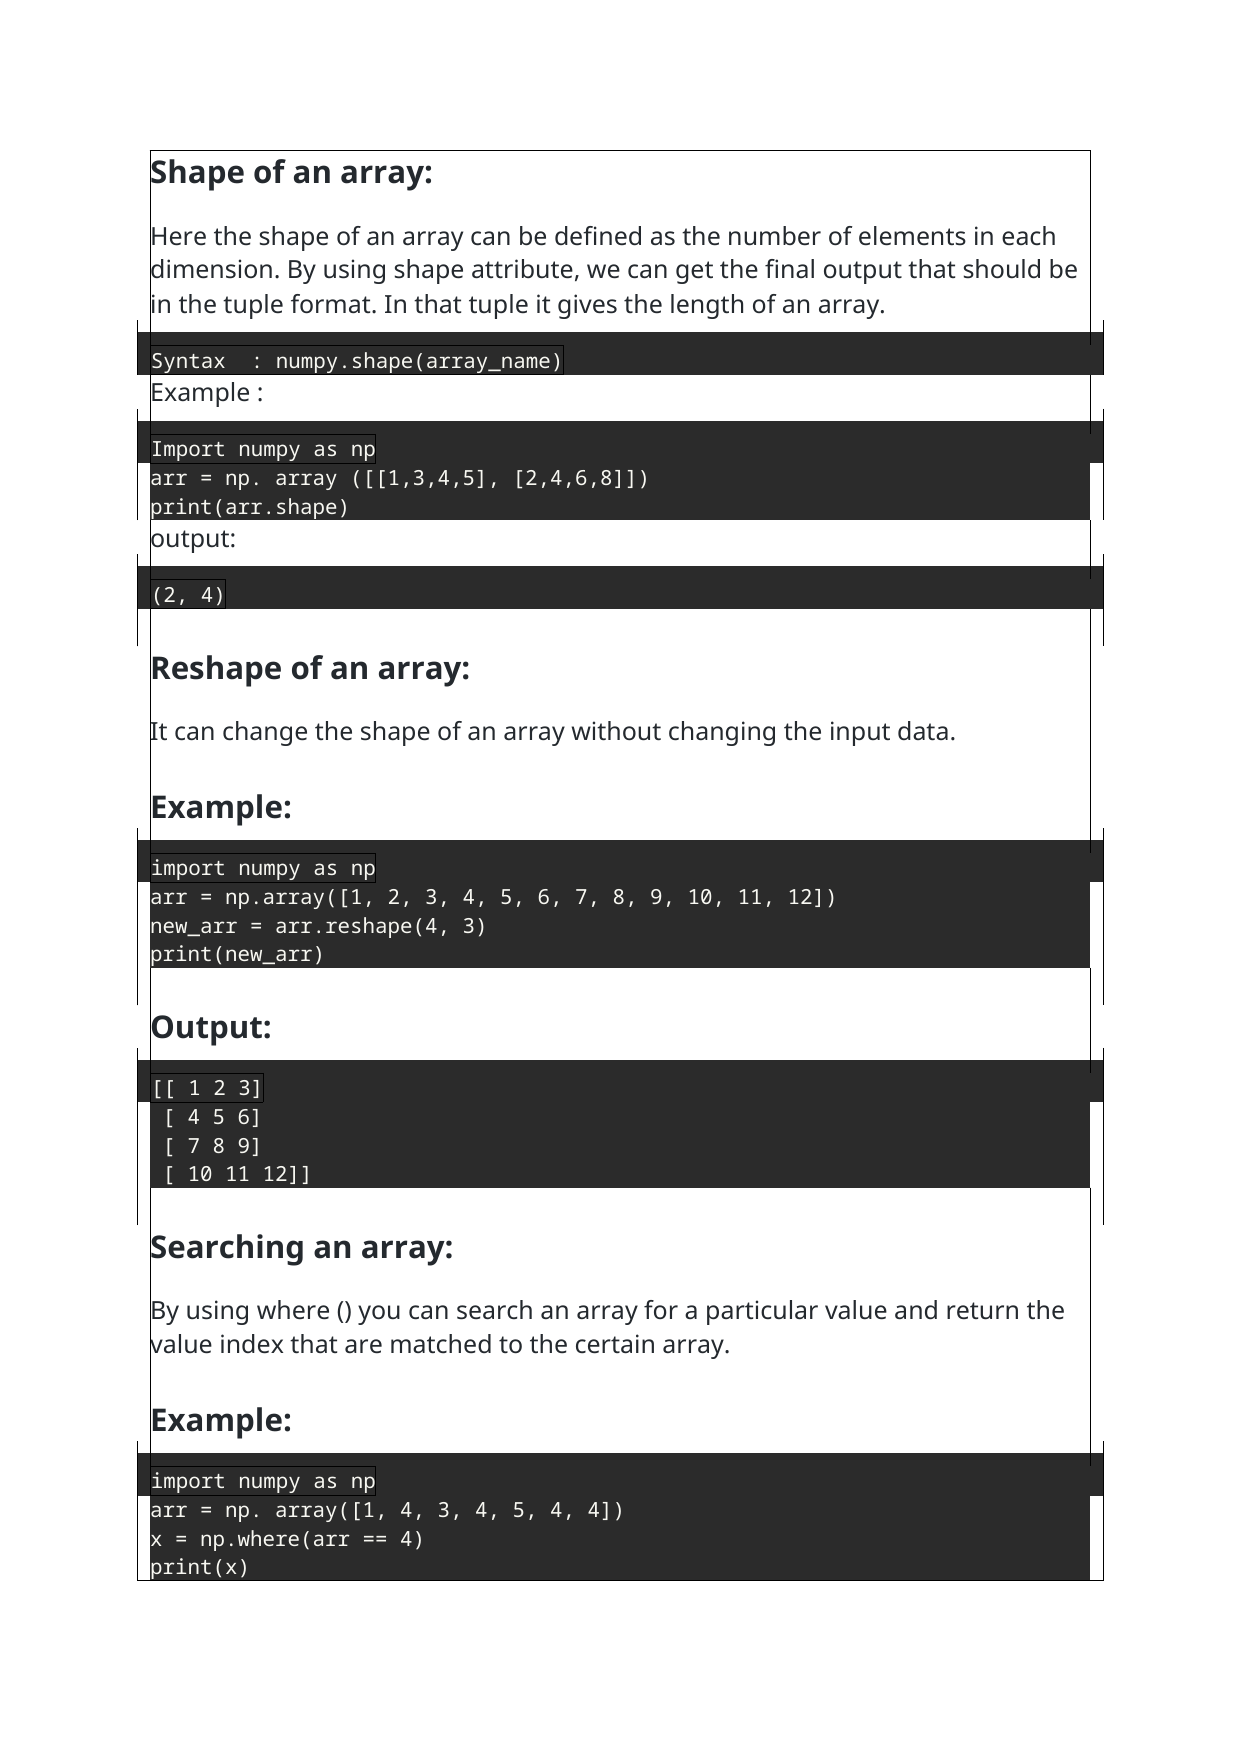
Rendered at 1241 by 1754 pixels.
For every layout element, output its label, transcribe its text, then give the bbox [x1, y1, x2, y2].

text arr = np. array ([[1,3,4,5], [2,4,6,8]]) [150, 463, 1090, 492]
text (2, 4) [151, 566, 1103, 609]
text Example : [151, 375, 1090, 409]
text print(new_arr) [150, 939, 1090, 968]
text new_arr = arr.reshape(4, 3) [150, 911, 1090, 939]
text output: [151, 520, 1090, 554]
text Here the shape of an array can be defined as the number of elements in each dimension. By using shape attribute, we can get the final output that should be in the tuple format. In that tuple it gives the length of an array. [151, 218, 1090, 320]
text print(x) [150, 1552, 1090, 1580]
text print(arr.shape) [150, 492, 1090, 520]
text Output: [151, 1005, 1090, 1048]
text Shape of an array: [151, 151, 1090, 193]
text [[ 1 2 3] [151, 1060, 1103, 1102]
text By using where () you can search an array for a particular value and return the value index that are matched to the certain array. [151, 1292, 1090, 1361]
text [ 7 8 9] [150, 1131, 1090, 1159]
text arr = np. array([1, 4, 3, 4, 5, 4, 4]) [150, 1496, 1090, 1524]
text Example: [151, 1398, 1090, 1441]
text arr = np.array([1, 2, 3, 4, 5, 6, 7, 8, 9, 10, 11, 12]) [150, 882, 1090, 911]
text It can change the shape of an array without changing the input data. [151, 713, 1090, 748]
text Searching an array: [151, 1225, 1090, 1268]
text Syntax : numpy.shape(array_name) [151, 332, 1103, 375]
text Reshape of an array: [151, 646, 1090, 689]
text import numpy as np [151, 1453, 1103, 1496]
text [ 4 5 6] [150, 1102, 1090, 1131]
text Import numpy as np [151, 421, 1103, 463]
text Example: [151, 785, 1090, 828]
text x = np.where(arr == 4) [150, 1524, 1090, 1552]
text import numpy as np [151, 840, 1103, 882]
text [ 10 11 12]] [150, 1159, 1090, 1188]
